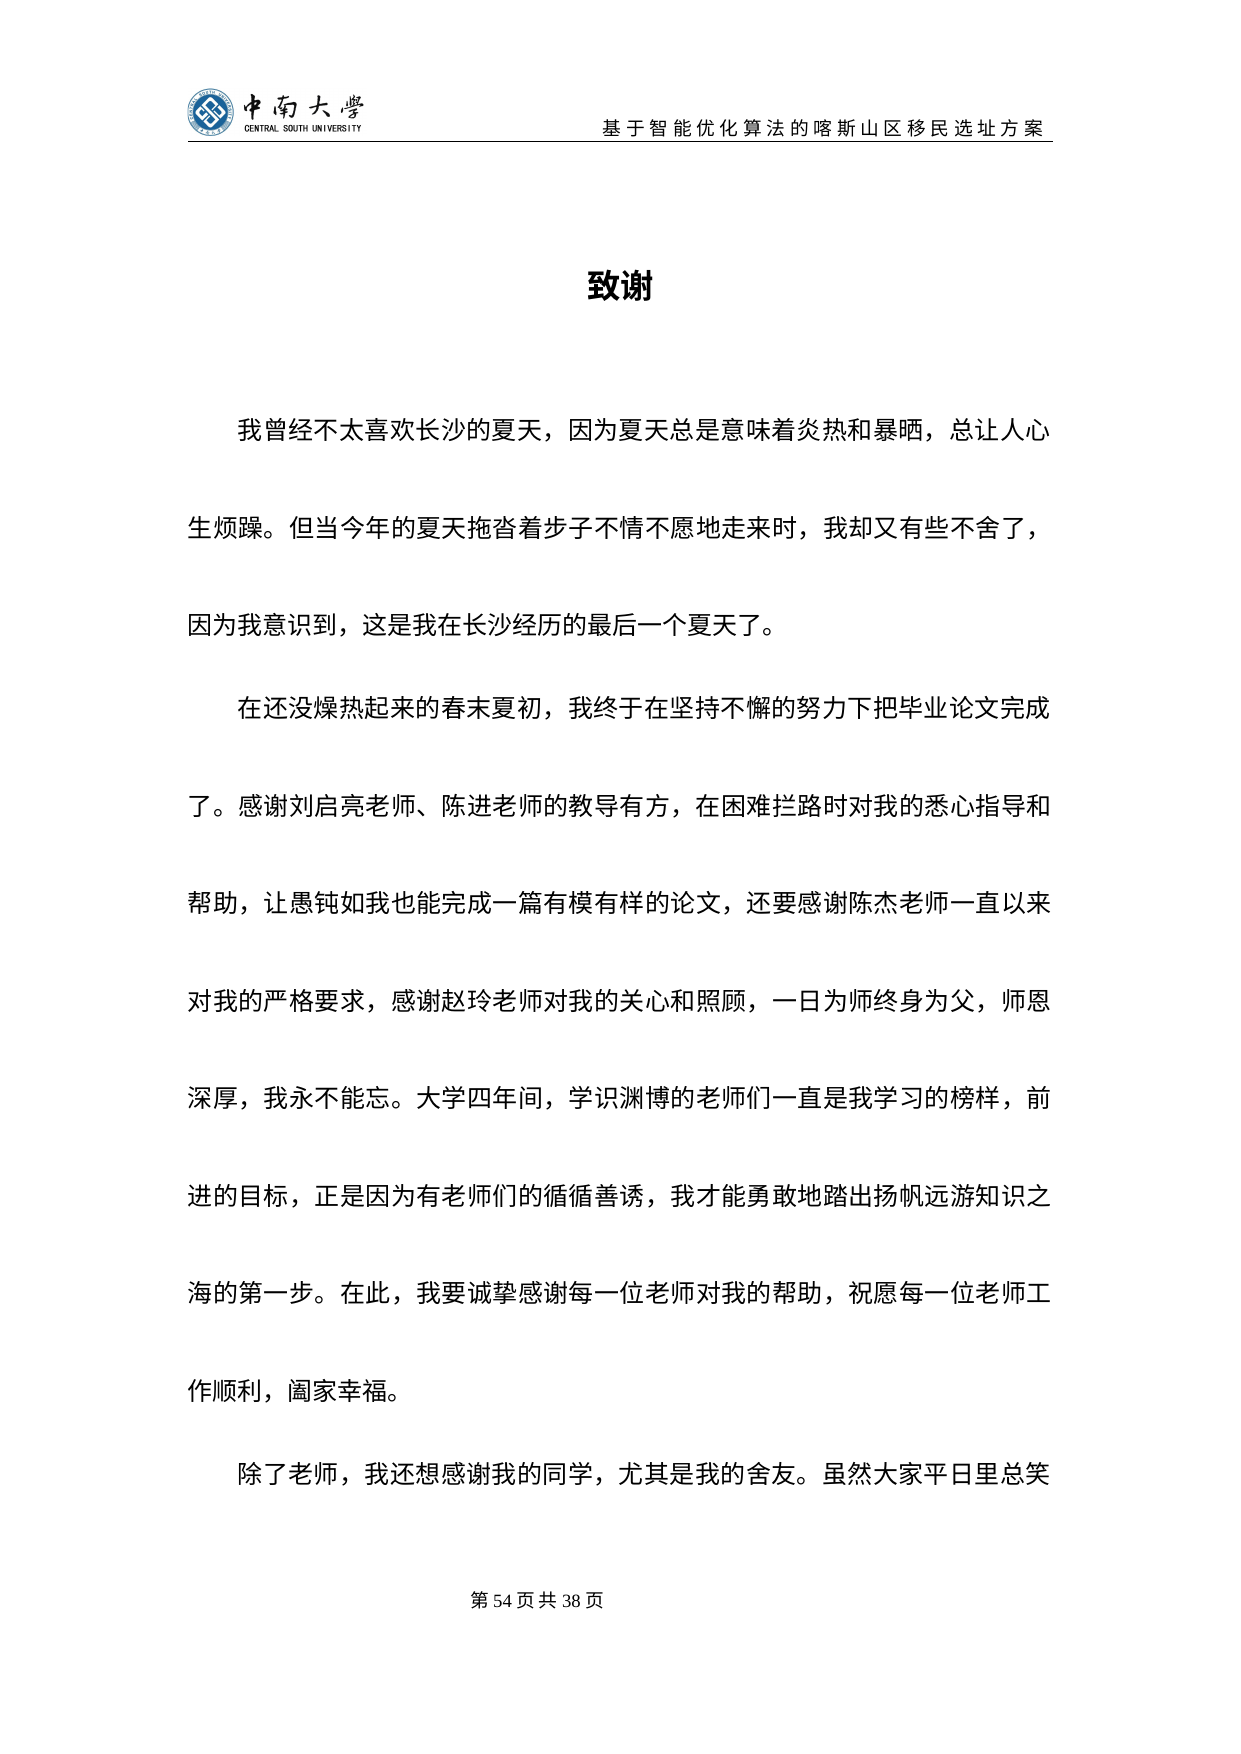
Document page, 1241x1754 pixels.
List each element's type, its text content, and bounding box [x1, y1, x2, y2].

subtitle 致谢 [187, 252, 1053, 317]
text 在还没燥热起来的春末夏初，我终于在坚持不懈的努力下把毕业论文完成了。感谢刘启亮老师、陈进老师的教导有方，在困难拦路时对我的悉心指导和帮助，让愚钝如我也能完成一篇有模有样的论文，还要感谢陈杰老师一直以来对我的严格要求，感谢赵玲老师对我的关心和照顾，一日为师终身为父，师恩深厚，我永不能忘。大学四年间，学识渊博的老师们一直是我学习的榜样，前进的目标，正是因为有老师们的循循善诱，我才能勇敢地踏出扬帆远游知识之海的第一步。在此，我要诚挚感谢每一位老师对我的帮助，祝愿每一位老师工作顺利，阖家幸福。 [187, 674, 1053, 1422]
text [187, 1440, 1053, 1505]
picture [187, 88, 367, 136]
text 我曾经不太喜欢长沙的夏天，因为夏天总是意味着炎热和暴晒，总让人心生烦躁。但当今年的夏天拖沓着步子不情不愿地走来时，我却又有些不舍了，因为我意识到，这是我在长沙经历的最后一个夏天了。 [187, 396, 1053, 656]
